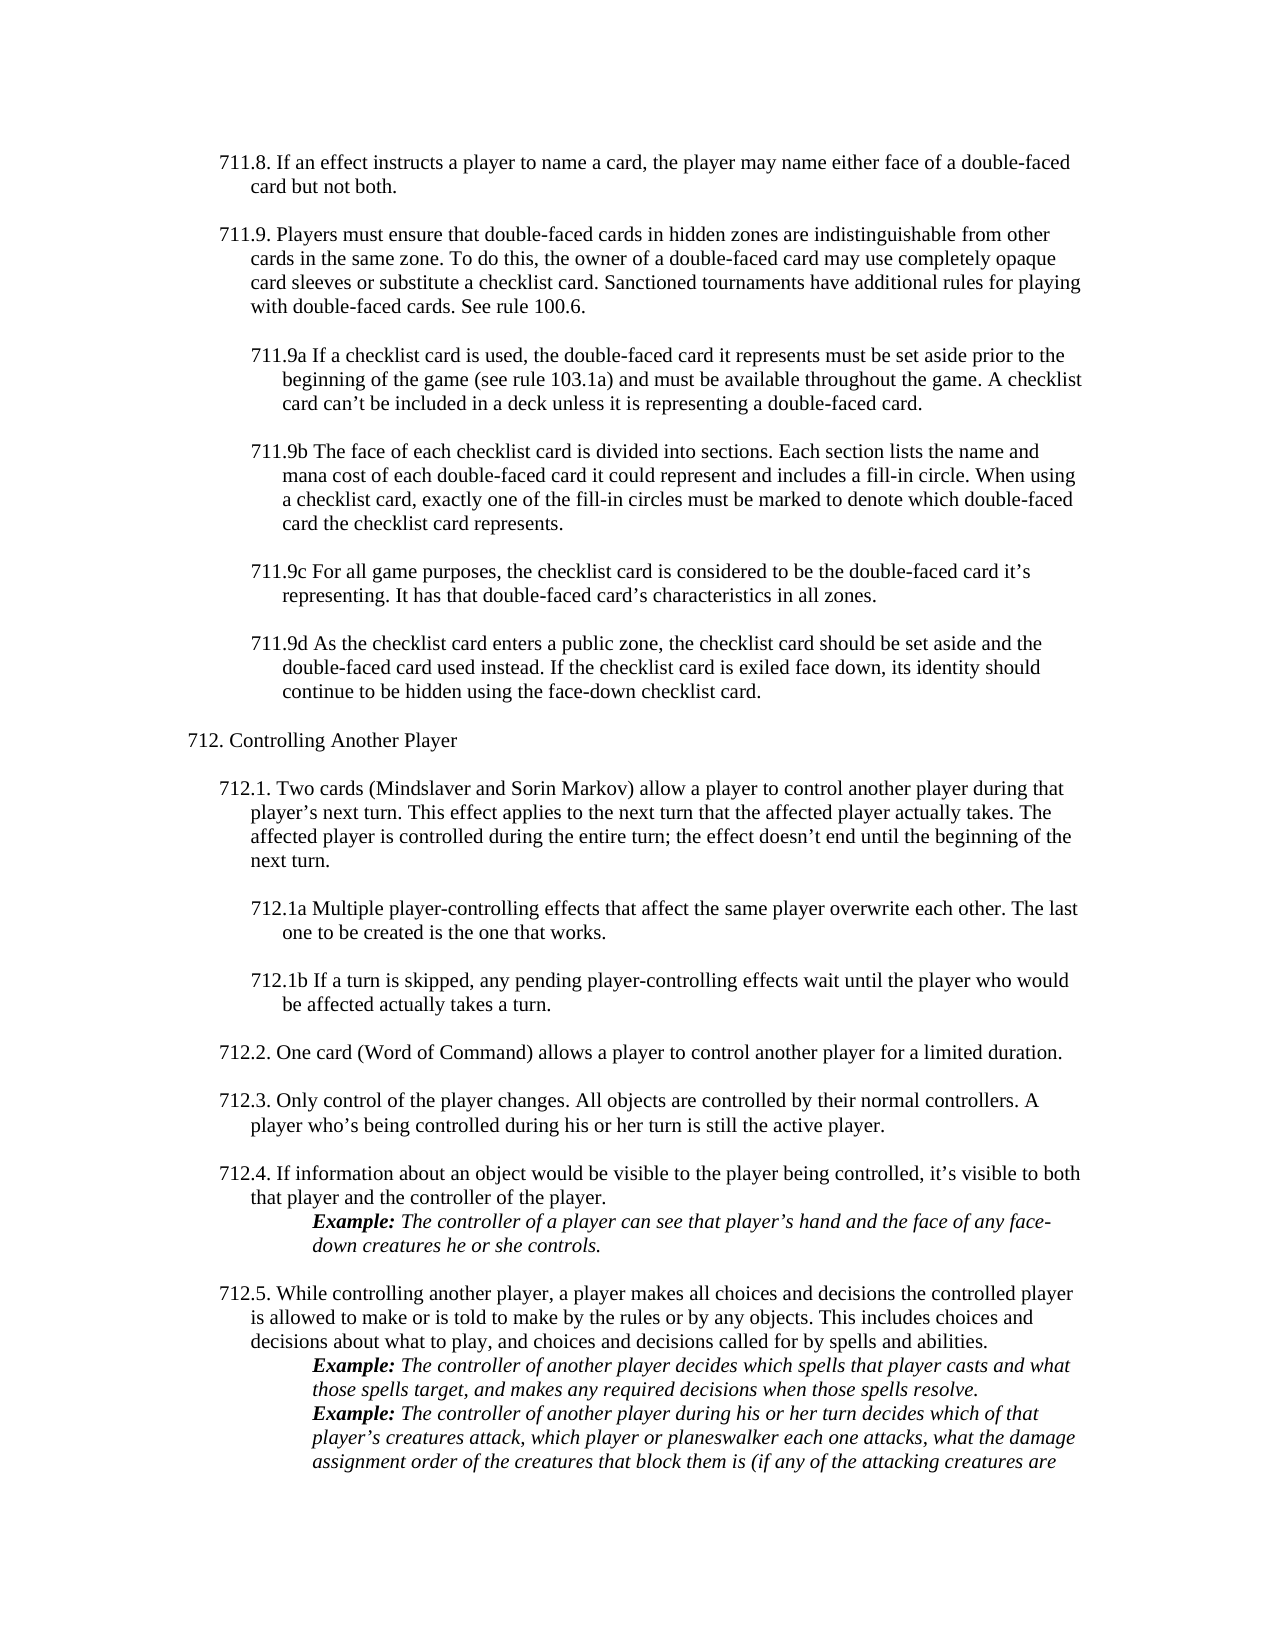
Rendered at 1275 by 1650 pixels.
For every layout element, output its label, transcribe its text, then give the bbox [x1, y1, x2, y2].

text 711.9c For all game purposes, the checklist card is considered to be the double-faced card it’s representing. It has that double-faced card’s characteristics in all zones. [251, 559, 1087, 607]
text 712.1b If a turn is skipped, any pending player-controlling effects wait until the player who would be affected actually takes a turn. [251, 968, 1087, 1016]
text Example: The controller of another player decides which spells that player casts and what those spells target, and makes any required decisions when those spells resolve. [312, 1353, 1087, 1401]
text 711.9d As the checklist card enters a public zone, the checklist card should be set aside and the double-faced card used instead. If the checklist card is exiled face down, its identity should continue to be hidden using the face-down checklist card. [251, 631, 1087, 703]
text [312, 1401, 1087, 1473]
text 711.9. Players must ensure that double-faced cards in hidden zones are indistinguishable from other cards in the same zone. To do this, the owner of a double-faced card may use completely opaque card sleeves or substitute a checklist card. Sanctioned tournaments have additional rules for playing with double-faced cards. See rule 100.6. [219, 222, 1087, 318]
text 712.5. While controlling another player, a player makes all choices and decisions the controlled player is allowed to make or is told to make by the rules or by any objects. This includes choices and decisions about what to play, and choices and decisions called for by spells and abilities. [219, 1281, 1087, 1353]
text 711.9b The face of each checklist card is divided into sections. Each section lists the name and mana cost of each double-faced card it could represent and includes a fill-in circle. When using a checklist card, exactly one of the fill-in circles must be marked to denote which double-faced card the checklist card represents. [251, 439, 1087, 535]
text 711.9a If a checklist card is used, the double-faced card it represents must be set aside prior to the beginning of the game (see rule 103.1a) and must be available throughout the game. A checklist card can’t be included in a deck unless it is representing a double-faced card. [251, 342, 1087, 415]
text 711.8. If an effect instructs a player to name a card, the player may name either face of a double-faced card but not both. [219, 150, 1087, 198]
text 712.2. One card (Word of Command) allows a player to control another player for a limited duration. [219, 1040, 1087, 1064]
text 712.1. Two cards (Mindslaver and Sorin Markov) allow a player to control another player during that player’s next turn. This effect applies to the next turn that the affected player actually takes. The affected player is controlled during the entire turn; the effect doesn’t end until the beginning of the next turn. [219, 776, 1087, 872]
text 712.1a Multiple player-controlling effects that affect the same player overwrite each other. The last one to be created is the one that works. [251, 896, 1087, 944]
text 712.4. If information about an object would be visible to the player being controlled, it’s visible to both that player and the controller of the player. [219, 1161, 1087, 1209]
text 712.3. Only control of the player changes. All objects are controlled by their normal controllers. A player who’s being controlled during his or her turn is still the active player. [219, 1088, 1087, 1137]
text Example: The controller of a player can see that player’s hand and the face of any face-down creatures he or she controls. [312, 1209, 1087, 1257]
text 712. Controlling Another Player [187, 727, 1087, 752]
